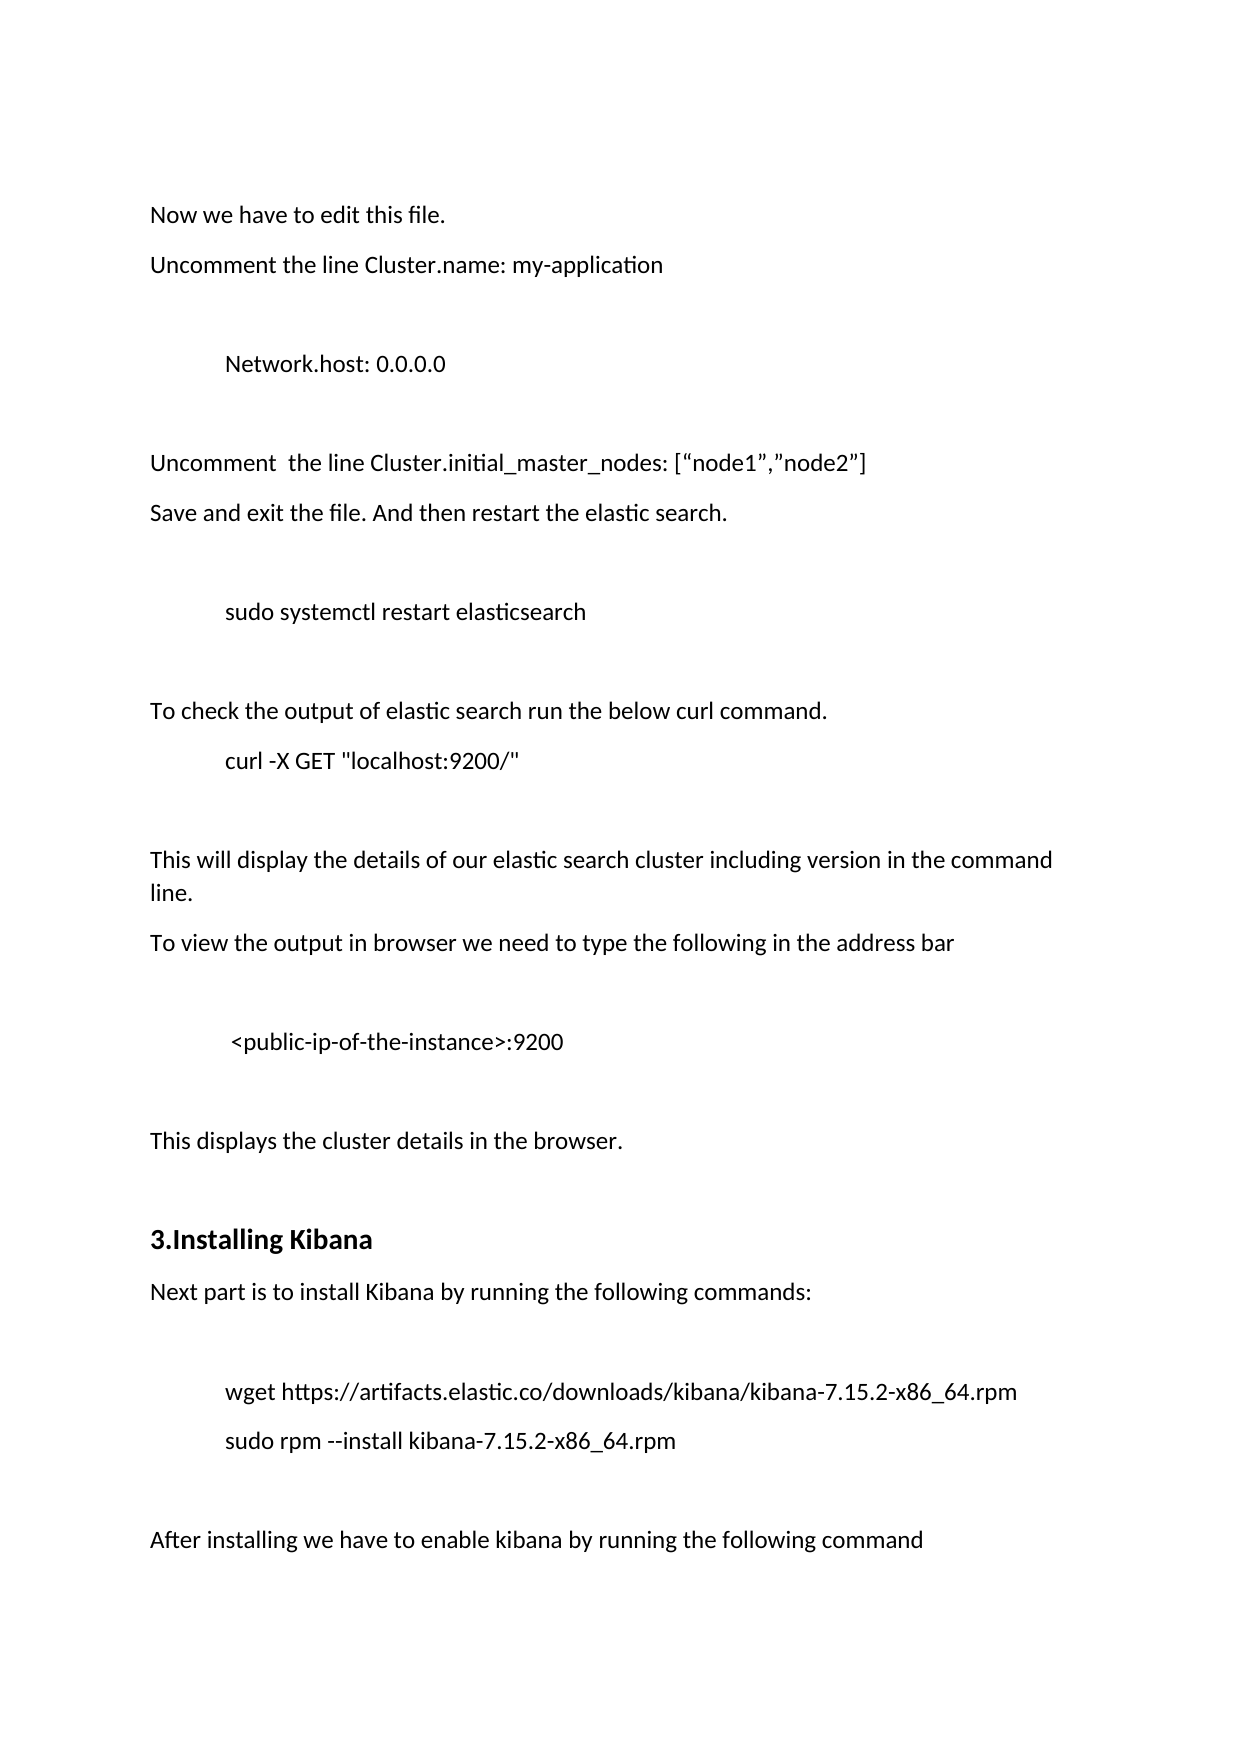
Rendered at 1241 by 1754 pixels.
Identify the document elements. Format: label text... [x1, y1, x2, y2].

list To view the output in browser we need to type the following in the address bar [150, 927, 1090, 957]
list curl -X GET "localhost:9200/" [150, 745, 1090, 776]
list This will display the details of our elastic search cluster including version in the command line. [150, 844, 1090, 908]
list sudo systemctl restart elasticsearch [150, 596, 1090, 627]
list Uncomment the line Cluster.name: my-application [150, 249, 1090, 280]
list 3.Installing Kibana [150, 1221, 1090, 1257]
list Next part is to install Kibana by running the following commands: [150, 1277, 1090, 1307]
list Save and exit the file. And then restart the elastic search. [150, 497, 1090, 528]
list To check the output of elastic search run the below curl command. [150, 695, 1090, 726]
list wget https://artifacts.elastic.co/downloads/kibana/kibana-7.15.2-x86_64.rpm [150, 1376, 1090, 1406]
list sudo rpm --install kibana-7.15.2-x86_64.rpm [150, 1425, 1090, 1456]
list Uncomment the line Cluster.initial_master_nodes: [“node1”,”node2”] [150, 447, 1090, 478]
list Now we have to edit this file. [150, 199, 1090, 230]
list <public-ip-of-the-instance>:9200 [150, 1026, 1090, 1056]
list After installing we have to enable kibana by running the following command [150, 1524, 1090, 1555]
list This displays the cluster details in the browser. [150, 1125, 1090, 1156]
list Network.host: 0.0.0.0 [150, 348, 1090, 379]
